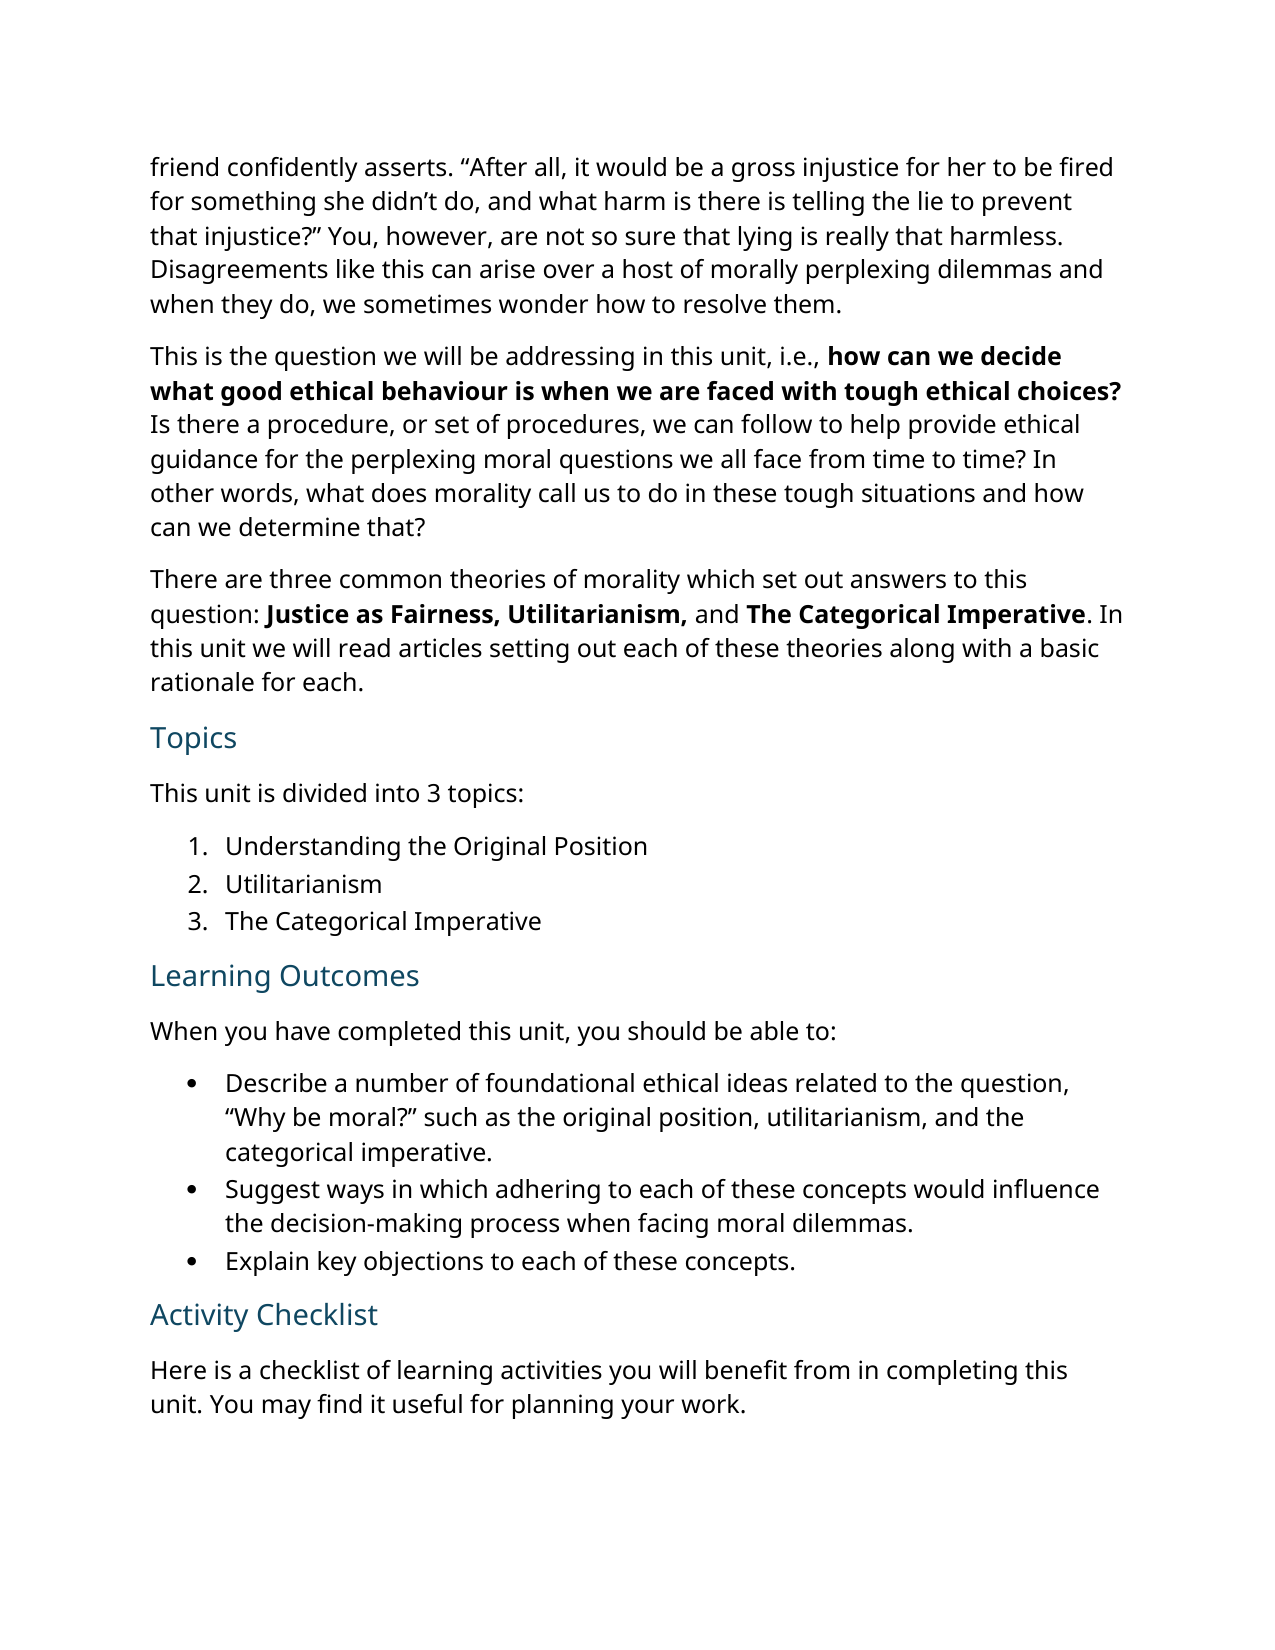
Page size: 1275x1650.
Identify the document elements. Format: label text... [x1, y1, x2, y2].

subtitle Topics [150, 717, 1125, 757]
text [150, 150, 1125, 320]
list The Categorical Imperative [187, 904, 1125, 938]
text This unit is divided into 3 topics: [150, 776, 1125, 810]
text There are three common theories of morality which set out answers to this question: Justice as Fairness, Utilitarianism, and The Categorical Imperative. In this unit we will read articles setting out each of these theories along with a basic rationale for each. [150, 562, 1125, 698]
list Utilitarianism [187, 866, 1125, 900]
list Describe a number of foundational ethical ideas related to the question, “Why be moral?” such as the original position, utilitarianism, and the categorical imperative. [187, 1066, 1125, 1168]
text When you have completed this unit, you should be able to: [150, 1013, 1125, 1047]
list Suggest ways in which adhering to each of these concepts would influence the decision-making process when facing moral dilemmas. [187, 1172, 1125, 1240]
text This is the question we will be addressing in this unit, i.e., how can we decide what good ethical behaviour is when we are faced with tough ethical choices? Is there a procedure, or set of procedures, we can follow to help provide ethical guidance for the perplexing moral questions we all face from time to time? In other words, what does morality call us to do in these tough situations and how can we determine that? [150, 339, 1125, 543]
text Here is a checklist of learning activities you will benefit from in completing this unit. You may find it useful for planning your work. [150, 1353, 1125, 1421]
subtitle Learning Outcomes [150, 955, 1125, 994]
list Understanding the Original Position [187, 828, 1125, 862]
subtitle Activity Checklist [150, 1294, 1125, 1334]
list Explain key objections to each of these concepts. [187, 1244, 1125, 1278]
